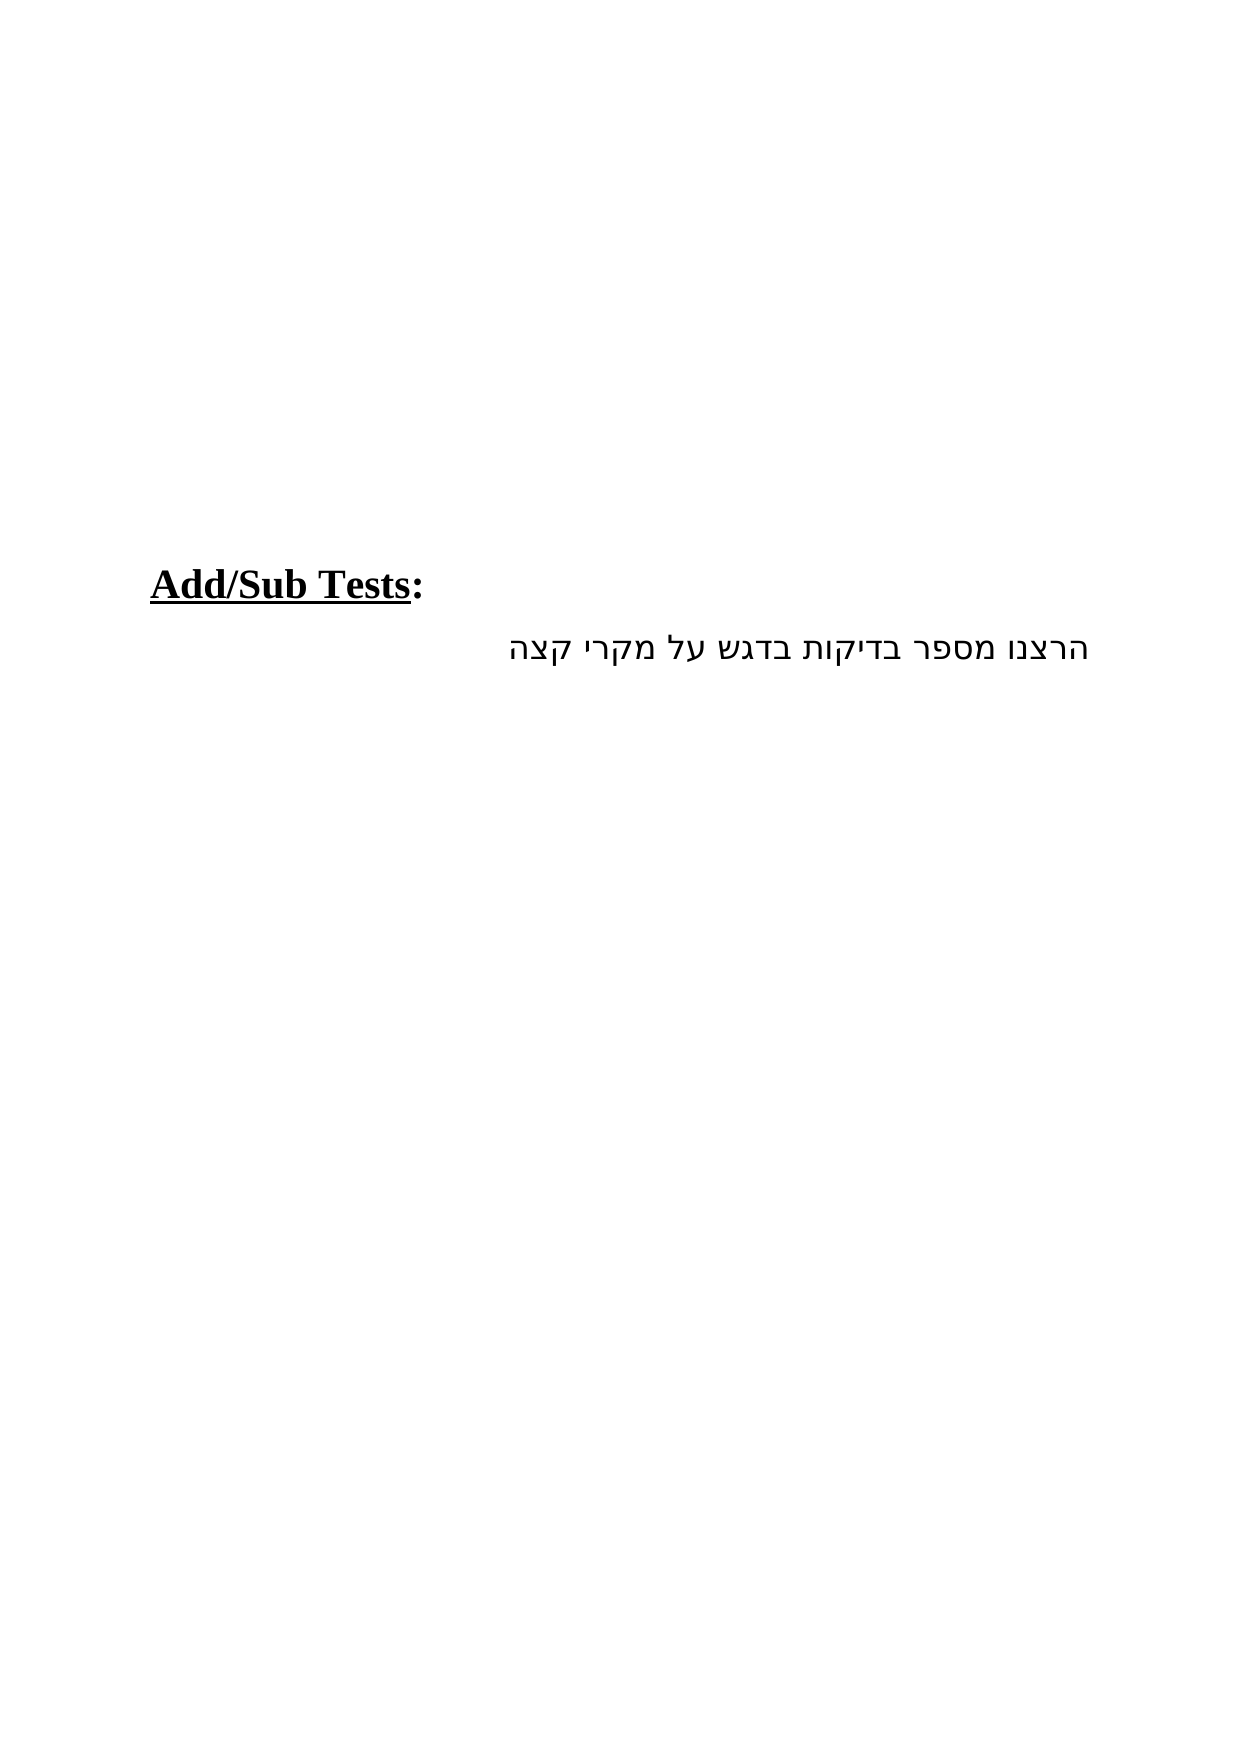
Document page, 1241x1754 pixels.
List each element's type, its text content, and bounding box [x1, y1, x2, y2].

text הרצנו מספר בדיקות בדגש על מקרי קצה [150, 628, 1090, 667]
text Add/Sub Tests: [150, 560, 1090, 608]
